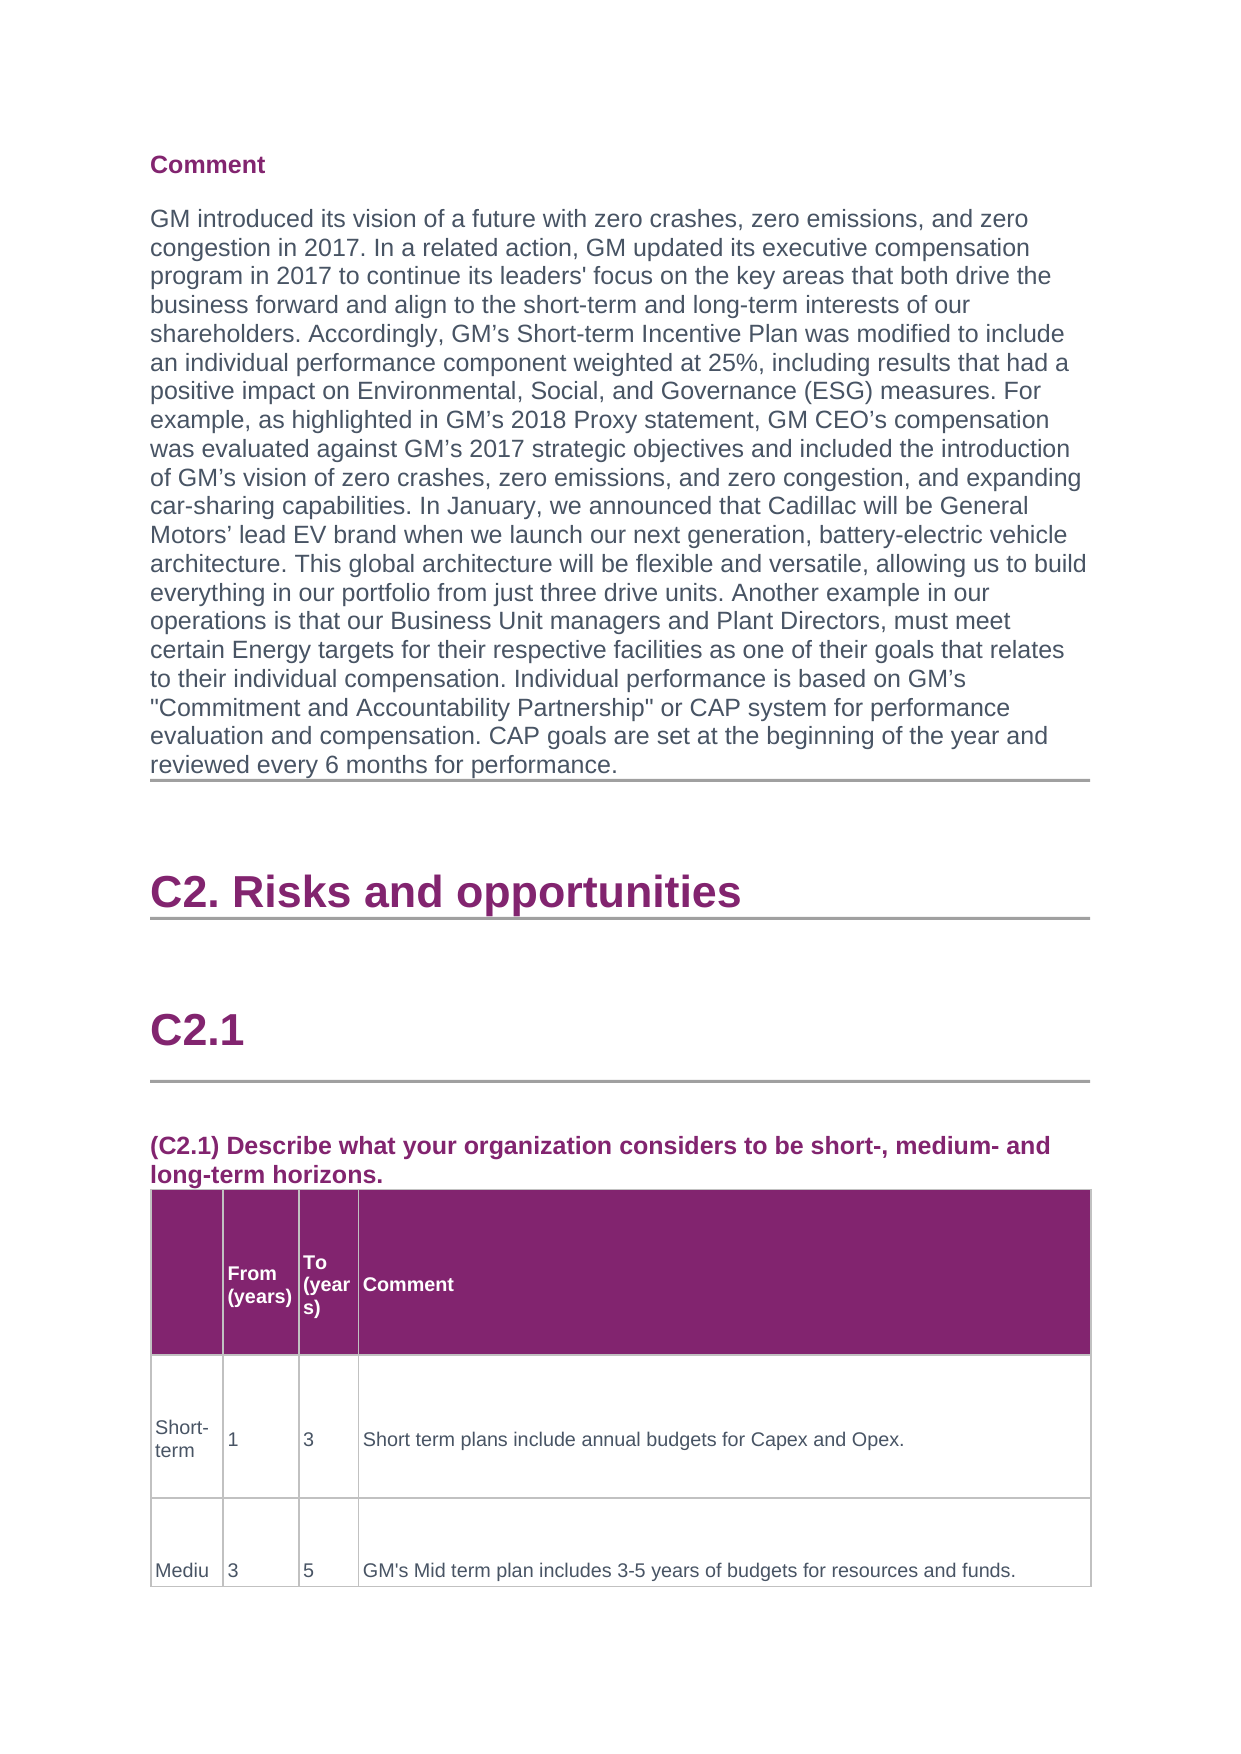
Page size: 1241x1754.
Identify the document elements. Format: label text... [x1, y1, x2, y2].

table_cell Short-term [152, 1356, 222, 1497]
table_cell Short term plans include annual budgets for Capex and Opex. [359, 1356, 1090, 1497]
table_cell 5 [300, 1499, 358, 1586]
table_cell Medium-term [152, 1499, 222, 1586]
table_cell 3 [224, 1499, 298, 1586]
text GM introduced its vision of a future with zero crashes, zero emissions, and zero congestion in 2017. In a related action, GM updated its executive compensation program in 2017 to continue its leaders' focus on the key areas that both drive the business forward and align to the short-term and long-term interests of our shareholders. Accordingly, GM’s Short-term Incentive Plan was modified to include an individual performance component weighted at 25%, including results that had a positive impact on Environmental, Social, and Governance (ESG) measures. For example, as highlighted in GM’s 2018 Proxy statement, GM CEO’s compensation was evaluated against GM’s 2017 strategic objectives and included the introduction of GM’s vision of zero crashes, zero emissions, and zero congestion, and expanding car-sharing capabilities. In January, we announced that Cadillac will be General Motors’ lead EV brand when we launch our next generation, battery-electric vehicle architecture. This global architecture will be flexible and versatile, allowing us to build everything in our portfolio from just three drive units. Another example in our operations is that our Business Unit managers and Plant Directors, must meet certain Energy targets for their respective facilities as one of their goals that relates to their individual compensation. Individual performance is based on GM’s "Commitment and Accountability Partnership" or CAP system for performance evaluation and compensation. CAP goals are set at the beginning of the year and reviewed every 6 months for performance. [150, 204, 1090, 778]
table_header From (years) [224, 1190, 298, 1354]
subtitle Comment [150, 150, 1090, 179]
table_cell 3 [300, 1356, 358, 1497]
subtitle C2. Risks and opportunities [150, 809, 1090, 916]
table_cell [359, 1499, 1090, 1586]
table_header Comment [359, 1190, 1090, 1354]
subtitle (C2.1) Describe what your organization considers to be short-, medium- and long-term horizons. [150, 1131, 1090, 1189]
subtitle C2.1 [150, 947, 1090, 1055]
table_cell 1 [224, 1356, 298, 1497]
table_header [152, 1190, 222, 1354]
table_header To (years) [300, 1190, 358, 1354]
